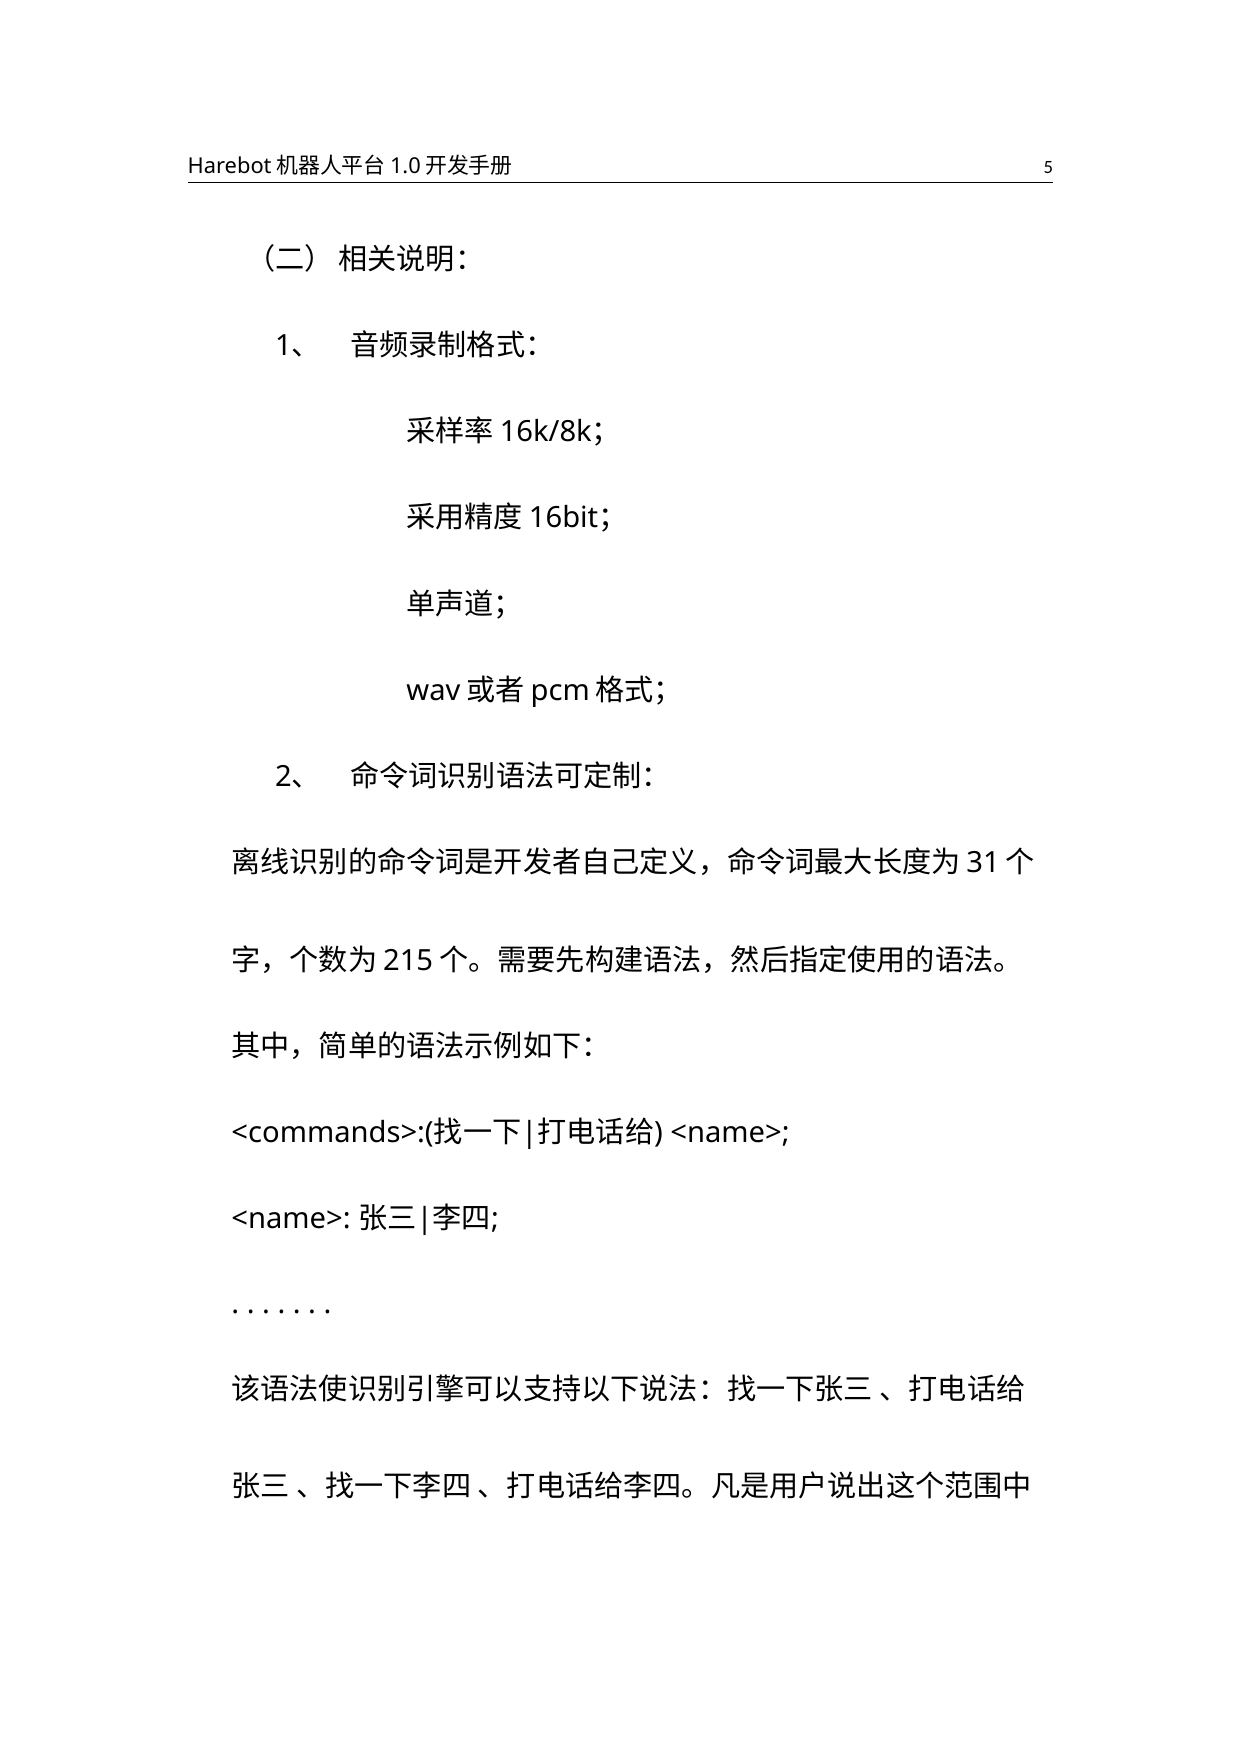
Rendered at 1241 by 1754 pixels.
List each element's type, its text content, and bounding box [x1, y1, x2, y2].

text 采样率16k/8k； [406, 397, 1053, 462]
list 音频录制格式： [275, 310, 1053, 375]
text <commands>:(找一下|打电话给) <name>; [231, 1097, 1053, 1162]
text wav或者pcm格式； [406, 655, 1053, 720]
text <name>: 张三|李四; [231, 1183, 1053, 1248]
text 采用精度16bit； [406, 483, 1053, 548]
list 命令词识别语法可定制： [275, 741, 1053, 806]
text 其中，简单的语法示例如下： [231, 1011, 1053, 1076]
text . . . . . . . [231, 1269, 1053, 1334]
list 相关说明： [246, 224, 1053, 289]
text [231, 1354, 1053, 1517]
text 离线识别的命令词是开发者自己定义，命令词最大长度为31个字，个数为215个。需要先构建语法，然后指定使用的语法。 [231, 827, 1053, 990]
text 单声道； [406, 569, 1053, 634]
